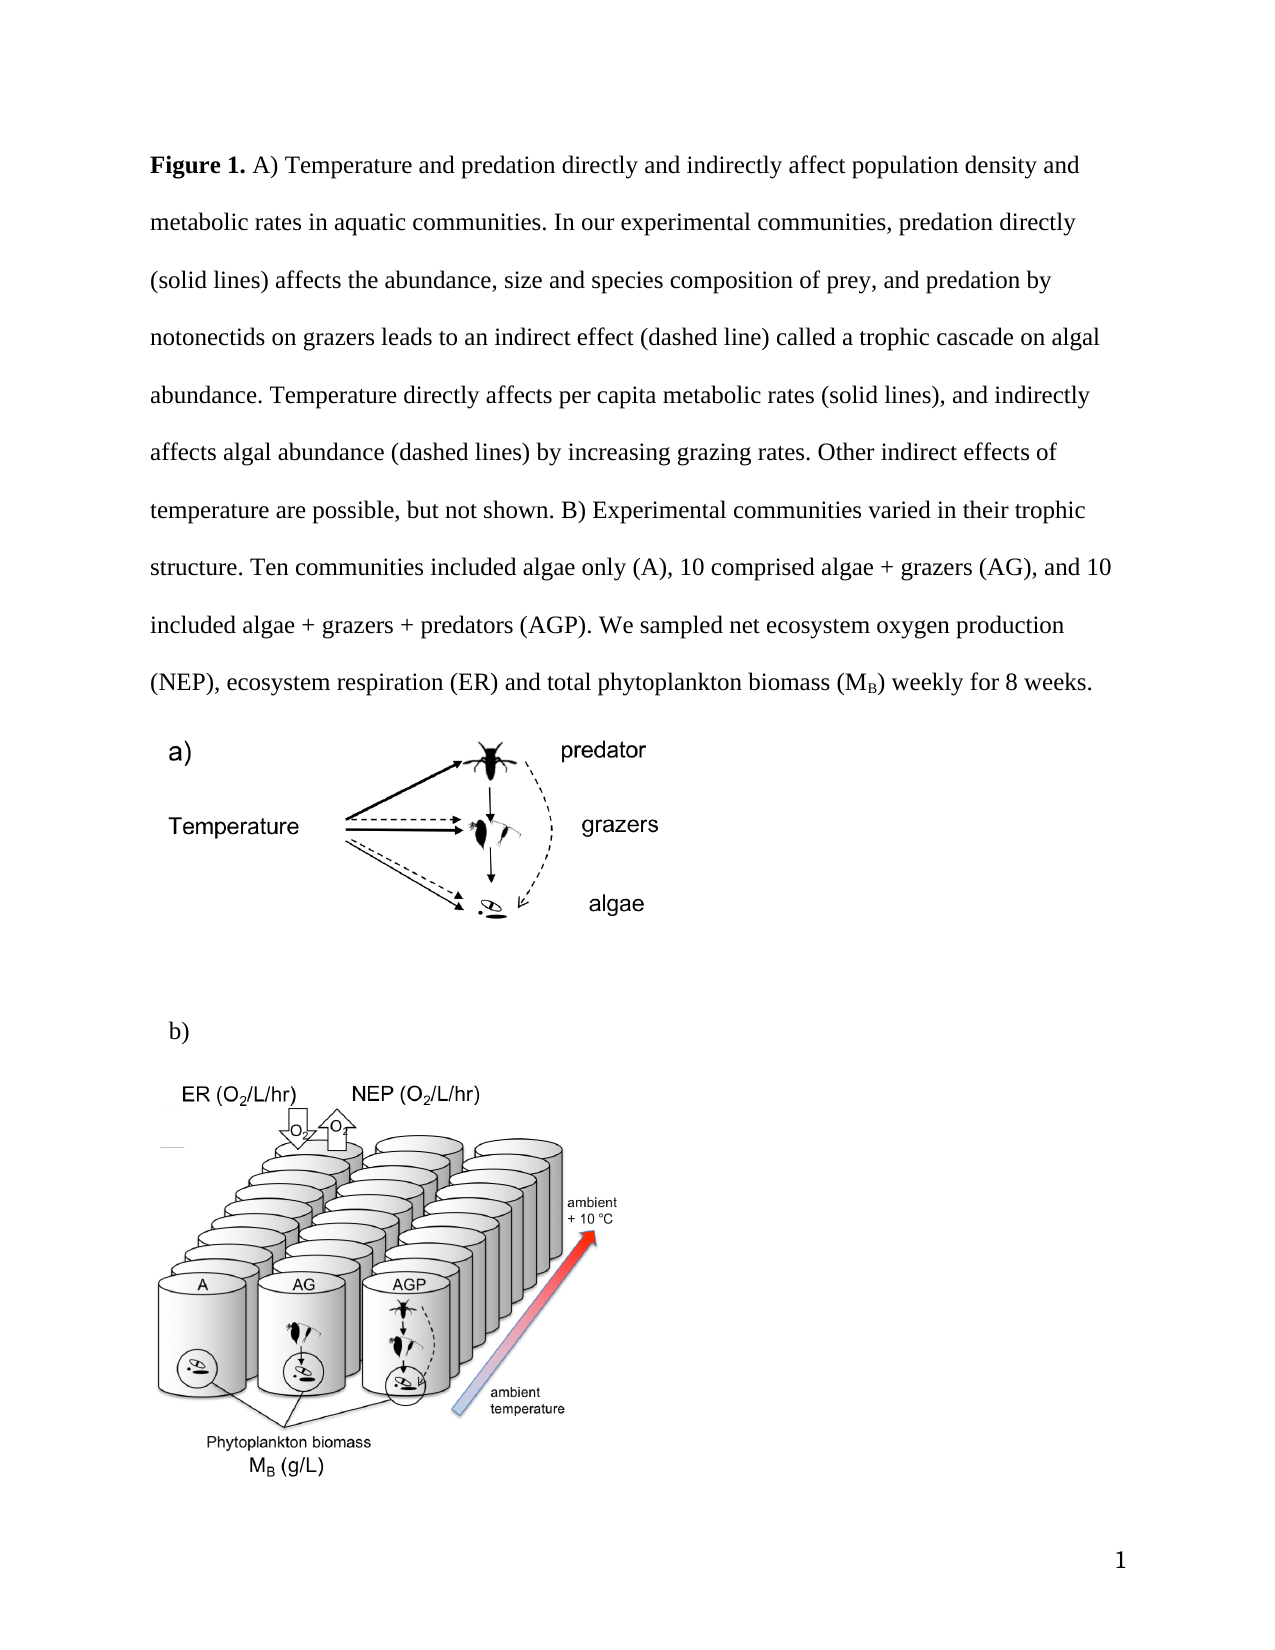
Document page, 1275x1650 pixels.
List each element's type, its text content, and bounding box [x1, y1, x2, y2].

text Figure 1. A) Temperature and predation directly and indirectly affect population density and metabolic rates in aquatic communities. In our experimental communities, predation directly (solid lines) affects the abundance, size and species composition of prey, and predation by notonectids on grazers leads to an indirect effect (dashed line) called a trophic cascade on algal abundance. Temperature directly affects per capita metabolic rates (solid lines), and indirectly affects algal abundance (dashed lines) by increasing grazing rates. Other indirect effects of temperature are possible, but not shown. B) Experimental communities varied in their trophic structure. Ten communities included algae only (A), 10 comprised algae + grazers (AG), and 10 included algae + grazers + predators (AGP). We sampled net ecosystem oxygen production (NEP), ecosystem respiration (ER) and total phytoplankton biomass (MB) weekly for 8 weeks. [150, 150, 1125, 696]
picture [150, 1073, 624, 1489]
picture [150, 725, 673, 930]
text b) [150, 1016, 1125, 1044]
